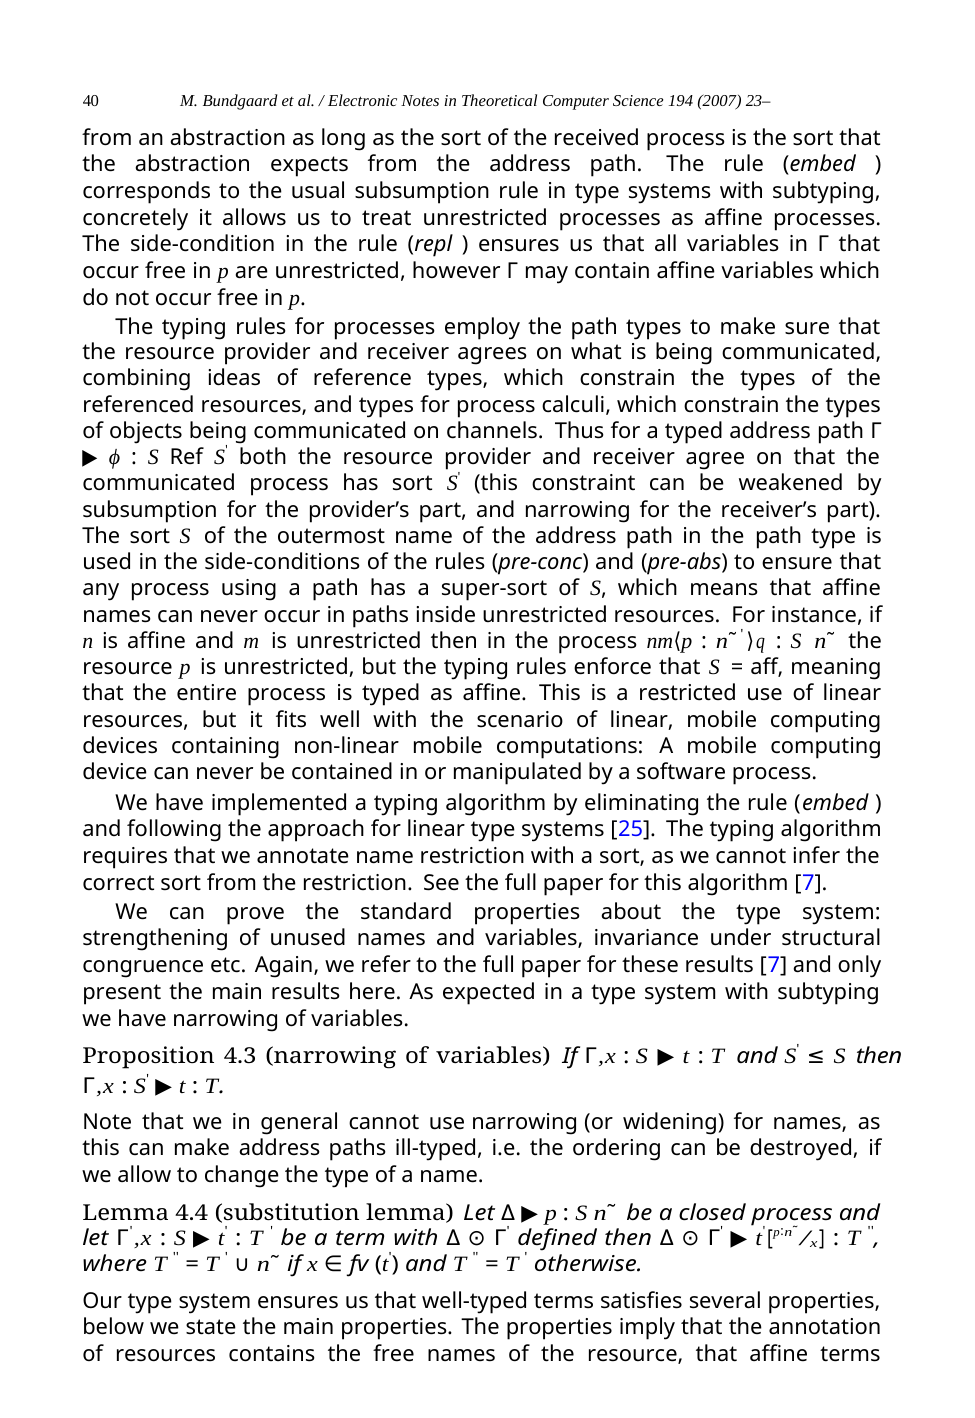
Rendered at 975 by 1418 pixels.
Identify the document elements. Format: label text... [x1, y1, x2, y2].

text We have implemented a typing algorithm by eliminating the rule (embed ) and following the approach for linear type systems [25]. The typing algorithm requires that we annotate name restriction with a sort, as we cannot infer the correct sort from the restriction. See the full paper for this algorithm [7]. [82, 789, 882, 896]
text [82, 1287, 881, 1368]
text We can prove the standard properties about the type system: strengthening of unused names and variables, invariance under structural congruence etc. Again, we refer to the full paper for these results [7] and only present the main results here. As expected in a type system with subtyping we have narrowing of variables. [82, 898, 881, 1032]
text Note that we in general cannot use narrowing (or widening) for names, as this can make address paths ill-typed, i.e. the ordering can be destroyed, if we allow to change the type of a name. [82, 1108, 881, 1189]
text from an abstraction as long as the sort of the received process is the sort that the abstraction expects from the address path. The rule (embed ) corresponds to the usual subsumption rule in type systems with subtyping, concretely it allows us to treat unrestricted processes as affine processes. The side-condition in the rule (repl ) ensures us that all variables in Γ that occur free in p are unrestricted, however Γ may contain affine variables which do not occur free in p. [82, 124, 881, 312]
text The typing rules for processes employ the path types to make sure that the resource provider and receiver agrees on what is being communicated, combining ideas of reference types, which constrain the types of the referenced resources, and types for process calculi, which constrain the types of objects being communicated on channels. Thus for a typed address path Γ ▶ ϕ : S Ref S' both the resource provider and receiver agree on that the communicated process has sort S' (this constraint can be weakened by subsumption for the provider’s part, and narrowing for the receiver’s part). The sort S of the outermost name of the address path in the path type is used in the side-conditions of the rules (pre-conc) and (pre-abs) to ensure that any process using a path has a super-sort of S, which means that affine names can never occur in paths inside unrestricted resources. For instance, if n is affine and m is unrestricted then in the process nm⟨p : n˜'⟩q : S n˜ the resource p is unrestricted, but the typing rules enforce that S = aff, meaning that the entire process is typed as affine. This is a restricted use of linear resources, but it fits well with the scenario of linear, mobile computing devices containing non-linear mobile computations: A mobile computing device can never be contained in or manipulated by a software process. [82, 313, 882, 786]
text Proposition 4.3 (narrowing of variables) If Γ,x : S ▶ t : T and S' ≤ S then [82, 1039, 950, 1069]
text Γ,x : S' ▶ t : T. [82, 1069, 950, 1099]
text Lemma 4.4 (substitution lemma) Let Δ ▶ p : S n˜ be a closed process and let Γ',x : S ▶ t' : T ' be a term with Δ ⊙ Γ' deﬁned then Δ ⊙ Γ' ▶ t'[p:n˜/x] : T '', where T '' = T ' ∪ n˜ if x ∈ fv (t') and T '' = T ' otherwise. [82, 1199, 881, 1278]
